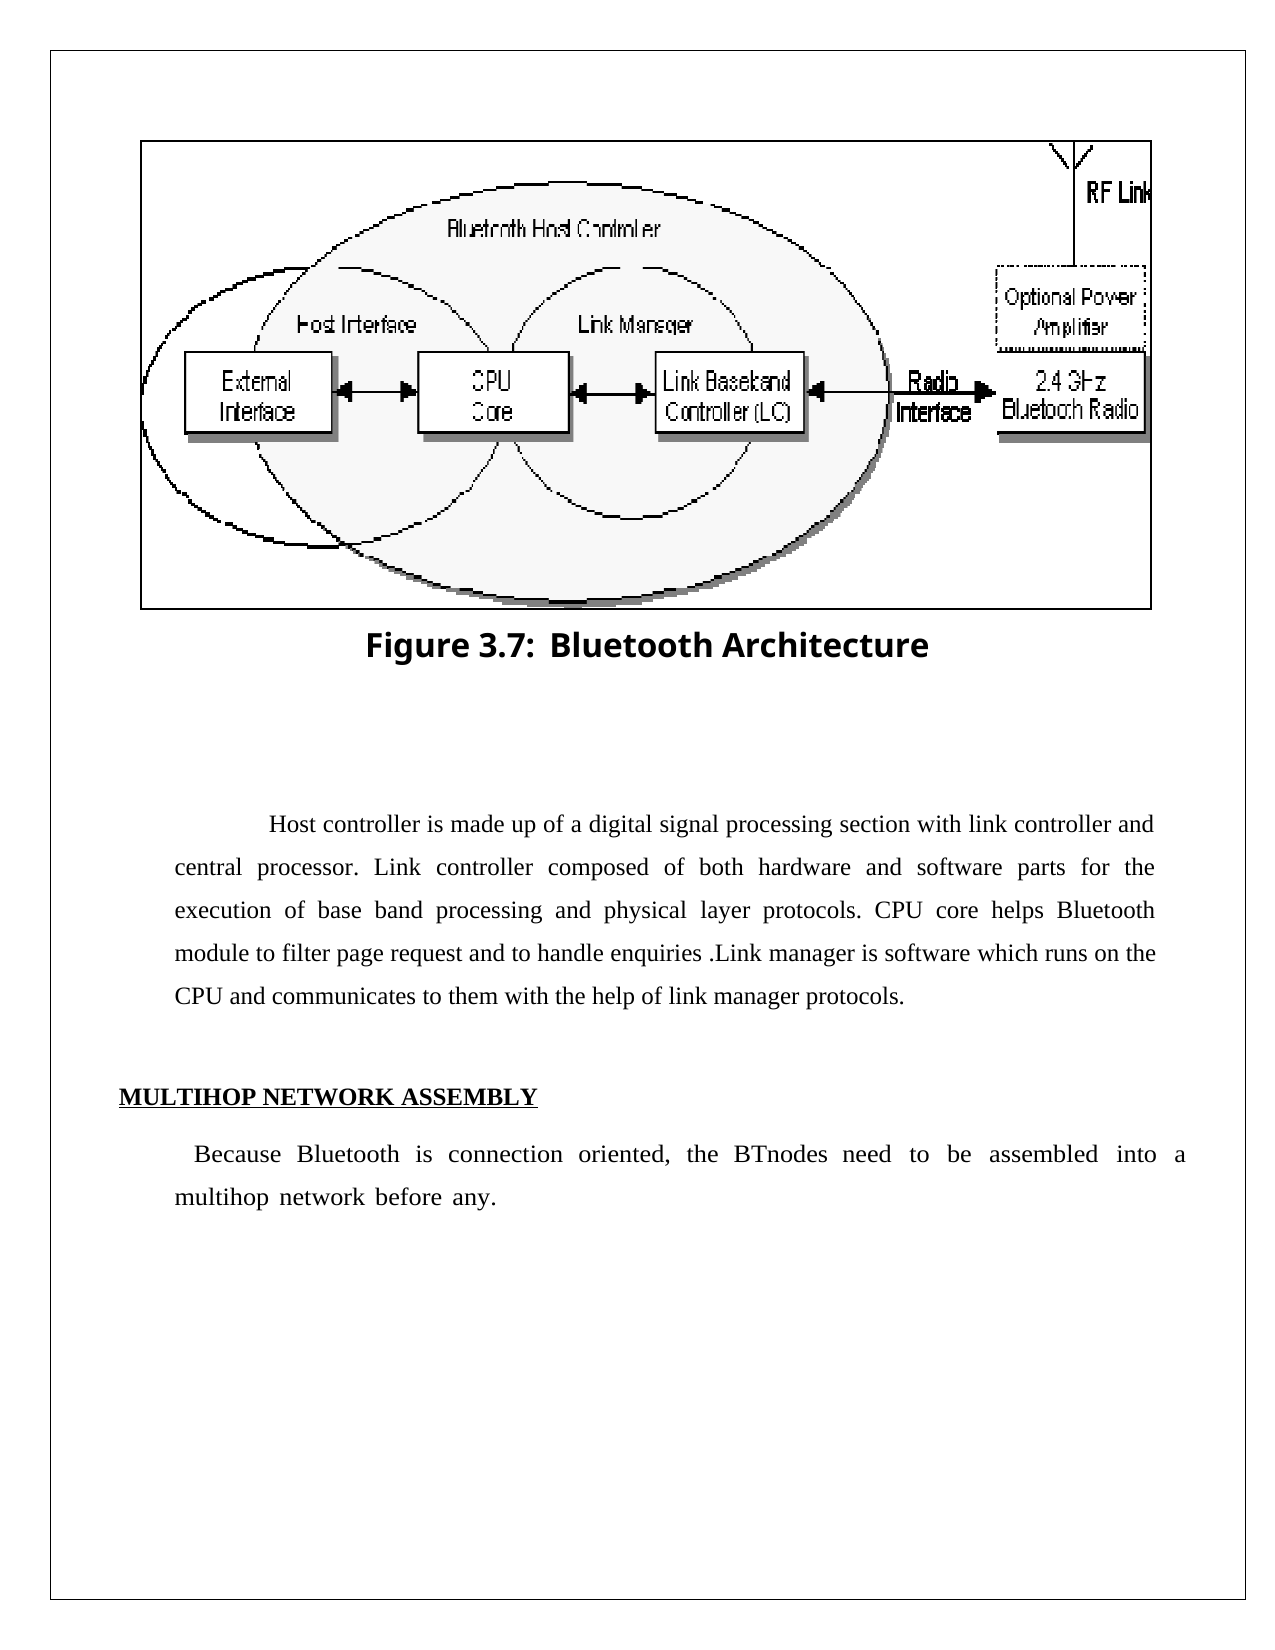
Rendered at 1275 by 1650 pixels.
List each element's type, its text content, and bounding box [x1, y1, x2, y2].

picture [142, 142, 1150, 608]
subtitle MULTIHOP NETWORK ASSEMBLY [119, 1082, 1231, 1111]
text Host controller is made up of a digital signal processing section with link controller and central processor. Link controller composed of both hardware and software parts for the execution of base band processing and physical layer protocols. CPU core helps Bluetooth module to filter page request and to handle enquiries .Link manager is software which runs on the CPU and communicates to them with the help of link manager protocols. [174, 809, 1156, 1010]
text Because Bluetooth is connection oriented, the BTnodes need to be assembled into a multihop network before any. [174, 1139, 1187, 1211]
text Figure 3.7: Bluetooth Architecture [174, 610, 1120, 667]
